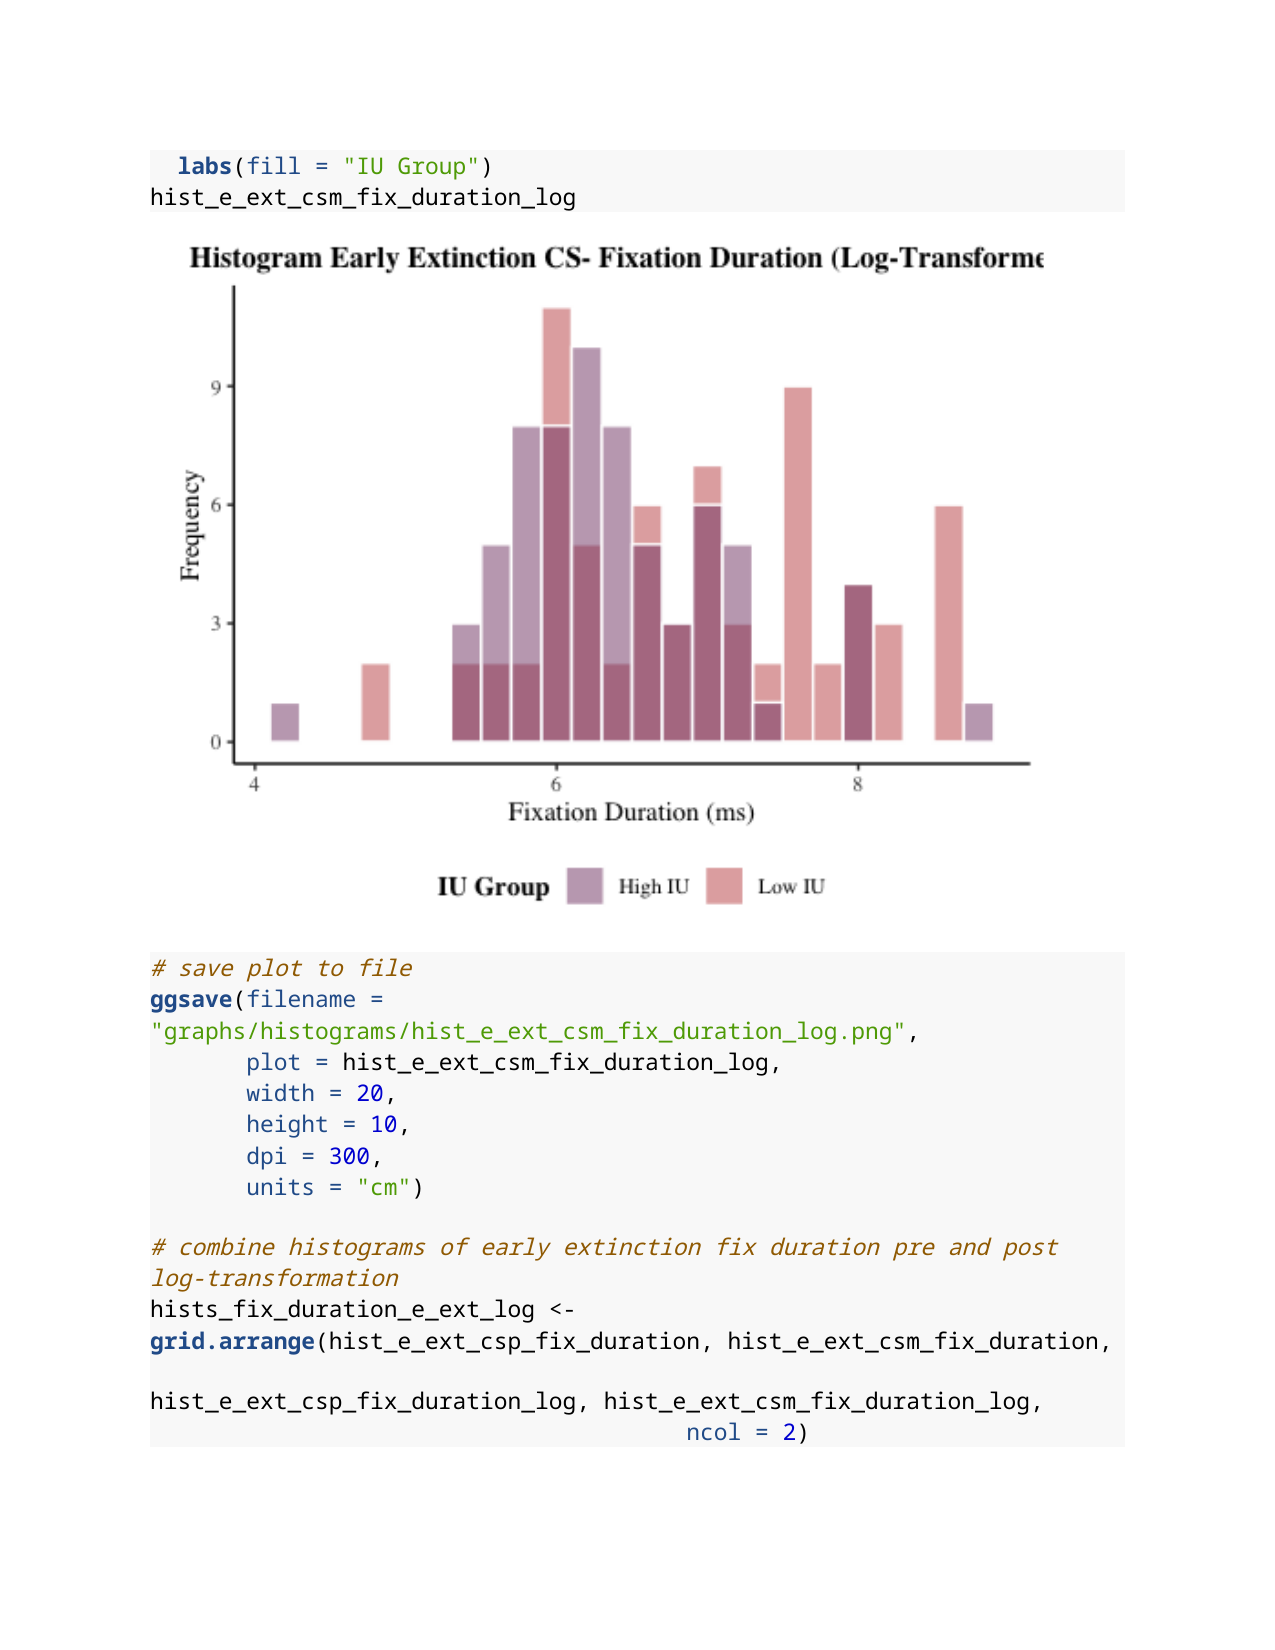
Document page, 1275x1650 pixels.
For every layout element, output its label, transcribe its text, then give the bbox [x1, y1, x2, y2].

picture [168, 233, 1044, 934]
text # save plot to file ggsave(filename = "graphs/histograms/hist_e_ext_csm_fix_duration_log.png", plot = hist_e_ext_csm_fix_duration_log, width = 20, height = 10, dpi = 300, units = "cm") # combine histograms of early extinction fix duration pre and post log-transformation hists_fix_duration_e_ext_log <- grid.arrange(hist_e_ext_csp_fix_duration, hist_e_ext_csm_fix_duration, hist_e_ext_csp_fix_duration_log, hist_e_ext_csm_fix_duration_log, ncol = 2) [150, 952, 1125, 1447]
